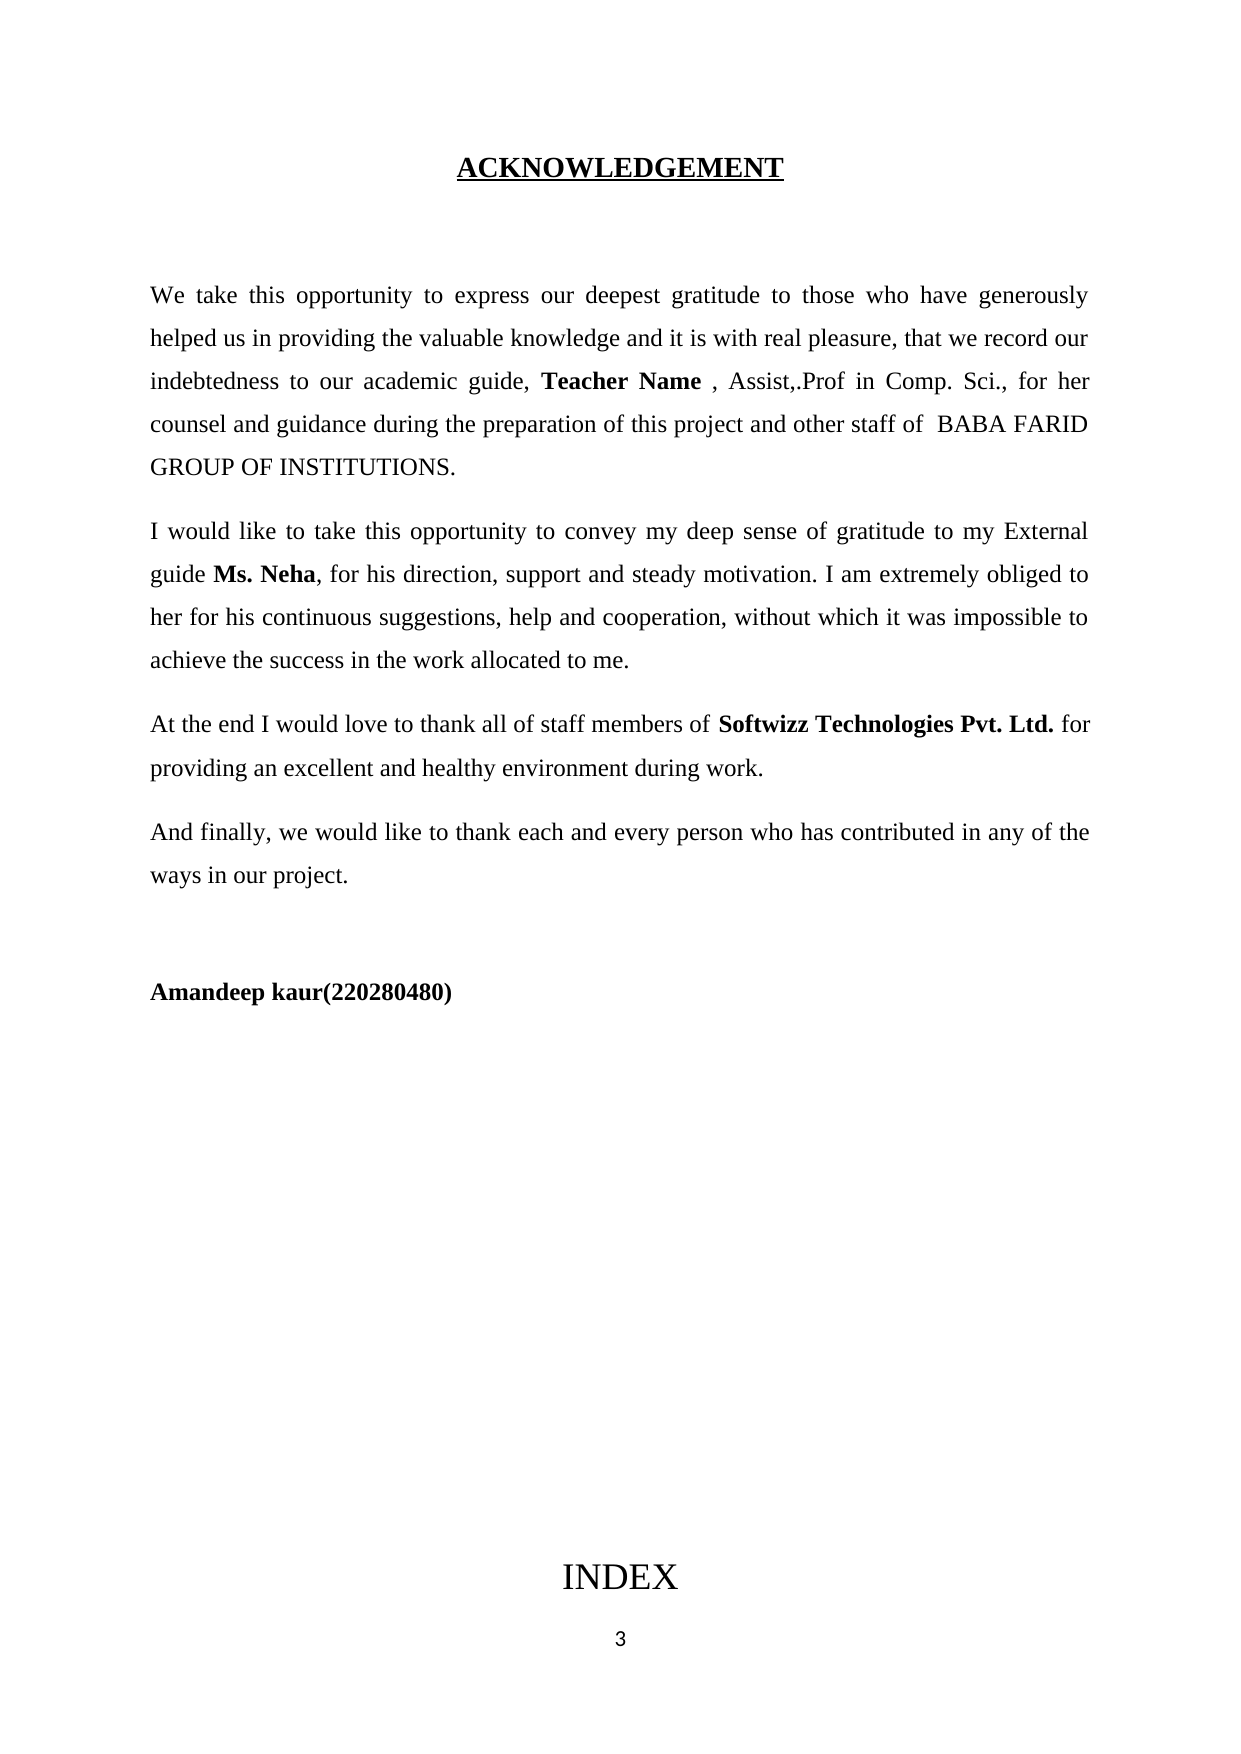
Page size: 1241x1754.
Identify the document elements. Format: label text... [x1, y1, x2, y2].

text I would like to take this opportunity to convey my deep sense of gratitude to my External guide Ms. Neha, for his direction, support and steady motivation. I am extremely obliged to her for his continuous suggestions, help and cooperation, without which it was impossible to achieve the success in the work allocated to me. [150, 516, 1090, 674]
text We take this opportunity to express our deepest gratitude to those who have generously helped us in providing the valuable knowledge and it is with real pleasure, that we record our indebtedness to our academic guide, Teacher Name , Assist,.Prof in Comp. Sci., for her counsel and guidance during the preparation of this project and other staff of BABA FARID GROUP OF INSTITUTIONS. [150, 280, 1090, 481]
text ACKNOWLEDGEMENT [150, 150, 1090, 183]
text INDEX [150, 1554, 1090, 1597]
text And finally, we would like to thank each and every person who has contributed in any of the ways in our project. [150, 817, 1090, 888]
text At the end I would love to thank all of staff members of Softwizz Technologies Pvt. Ltd. for providing an excellent and healthy environment during work. [150, 709, 1090, 781]
text Amandeep kaur(220280480) [150, 977, 1090, 1006]
